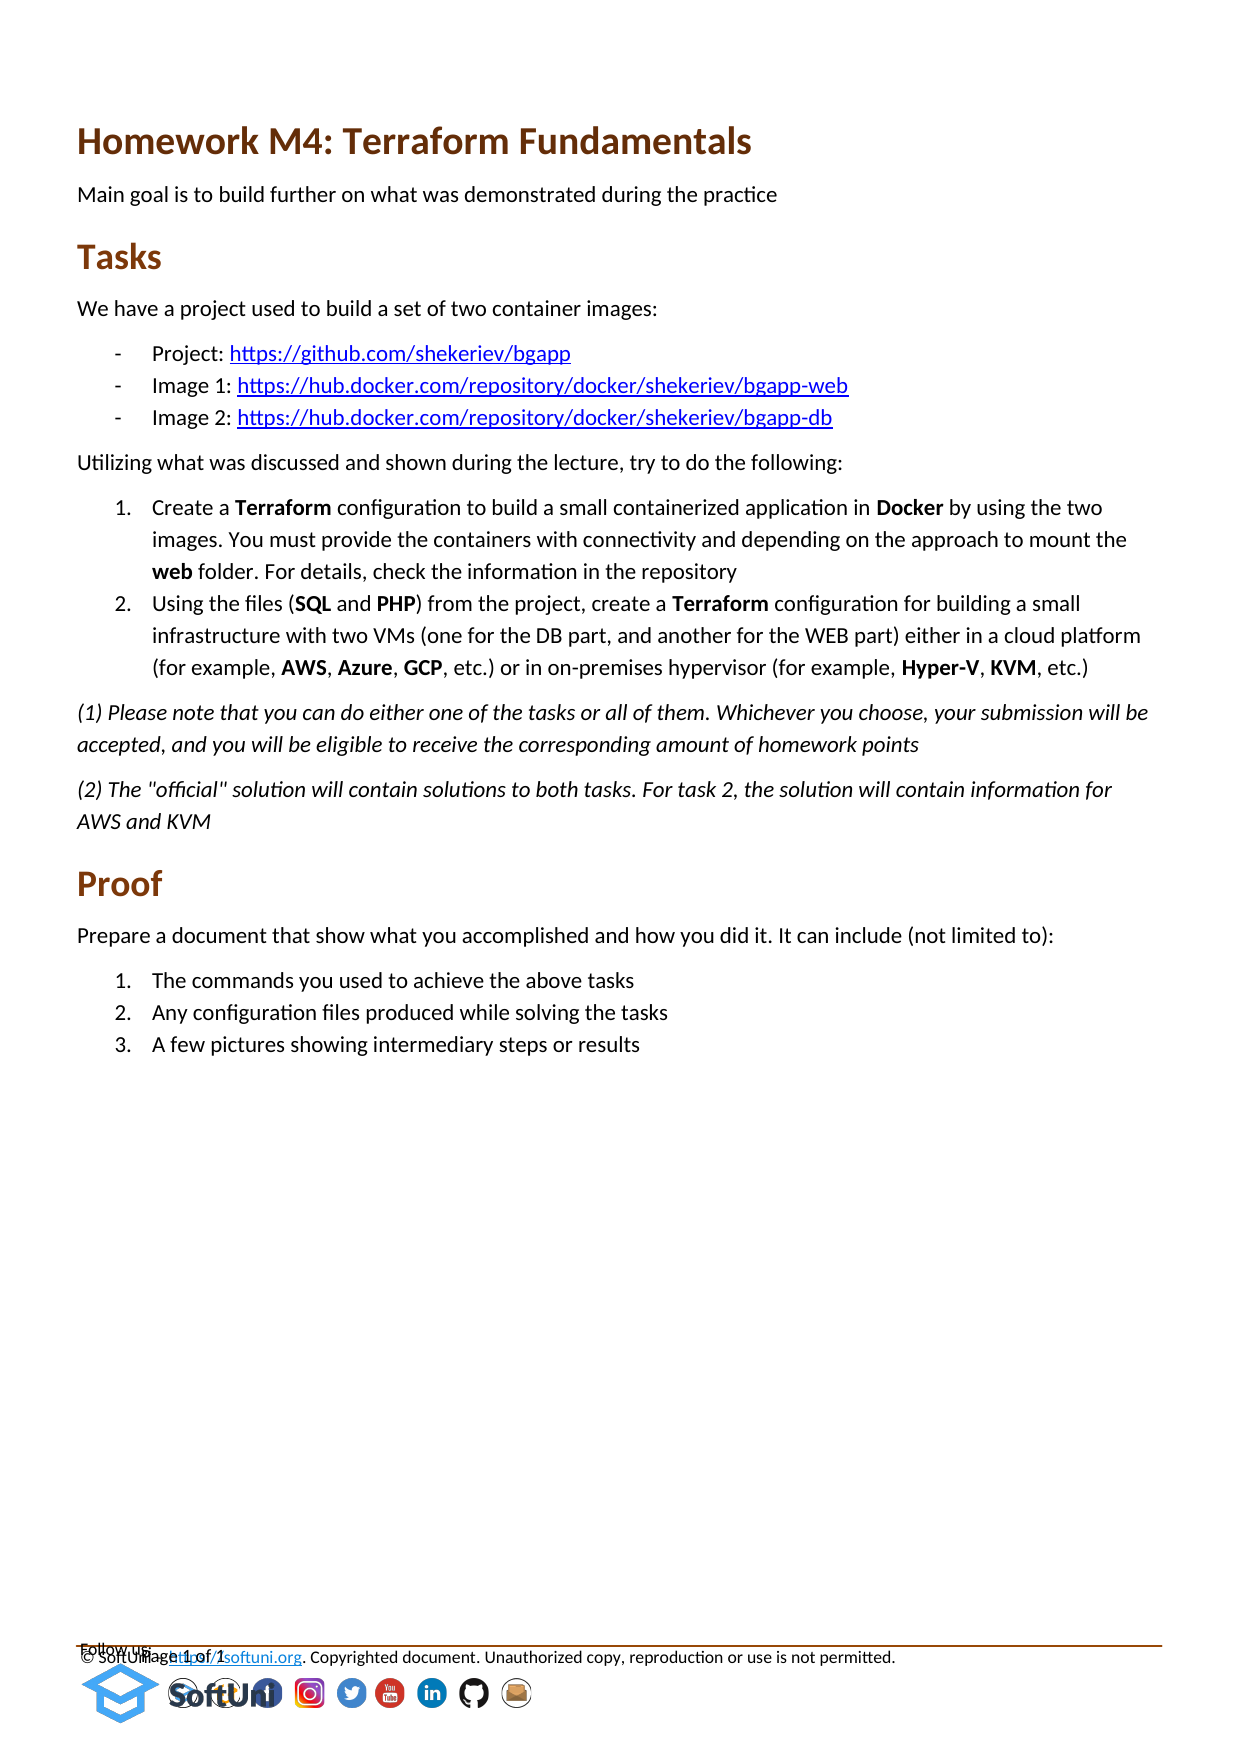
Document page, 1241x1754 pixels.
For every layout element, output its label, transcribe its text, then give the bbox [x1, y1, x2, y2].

text Utilizing what was discussed and shown during the lecture, try to do the following: [77, 448, 1163, 476]
list Image 2: https://hub.docker.com/repository/docker/shekeriev/bgapp-db [114, 403, 1163, 431]
picture [294, 1678, 325, 1708]
text (2) The "official" solution will contain solutions to both tasks. For task 2, the solution will contain information for AWS and KVM [77, 775, 1163, 835]
picture [75, 1658, 283, 1729]
subtitle Proof [77, 860, 1163, 906]
picture [431, 1690, 440, 1700]
picture [459, 1678, 489, 1708]
text We have a project used to build a set of two container images: [77, 294, 1163, 322]
text Prepare a document that show what you accomplished and how you did it. It can include (not limited to): [77, 921, 1163, 949]
text (1) Please note that you can do either one of the tasks or all of them. Whichever you choose, your submission will be accepted, and you will be eligible to receive the corresponding amount of homework points [77, 698, 1163, 758]
list Image 1: https://hub.docker.com/repository/docker/shekeriev/bgapp-web [114, 371, 1163, 399]
subtitle Homework M4: Terraform Fundamentals [77, 116, 1163, 164]
list Any configuration files produced while solving the tasks [114, 998, 1163, 1026]
picture [417, 1699, 426, 1708]
picture [438, 1678, 447, 1687]
picture [501, 1678, 532, 1708]
list Project: https://github.com/shekeriev/bgapp [114, 339, 1163, 367]
list Using the files (SQL and PHP) from the project, create a Terraform configuration for building a small infrastructure with two VMs (one for the DB part, and another for the WEB part) either in a cloud platform (for example, AWS, Azure, GCP, etc.) or in on-premises hypervisor (for example, Hyper-V, KVM, etc.) [114, 589, 1163, 682]
picture [438, 1699, 447, 1708]
list The commands you used to achieve the above tasks [114, 966, 1163, 994]
list A few pictures showing intermediary steps or results [114, 1030, 1163, 1058]
picture [337, 1678, 367, 1708]
picture [375, 1678, 405, 1708]
picture [417, 1678, 426, 1687]
list Create a Terraform configuration to build a small containerized application in Docker by using the two images. You must provide the containers with connectivity and depending on the approach to mount the web folder. For details, check the information in the repository [114, 493, 1163, 585]
subtitle Tasks [77, 233, 1163, 279]
text Main goal is to build further on what was demonstrated during the practice [77, 180, 1163, 208]
